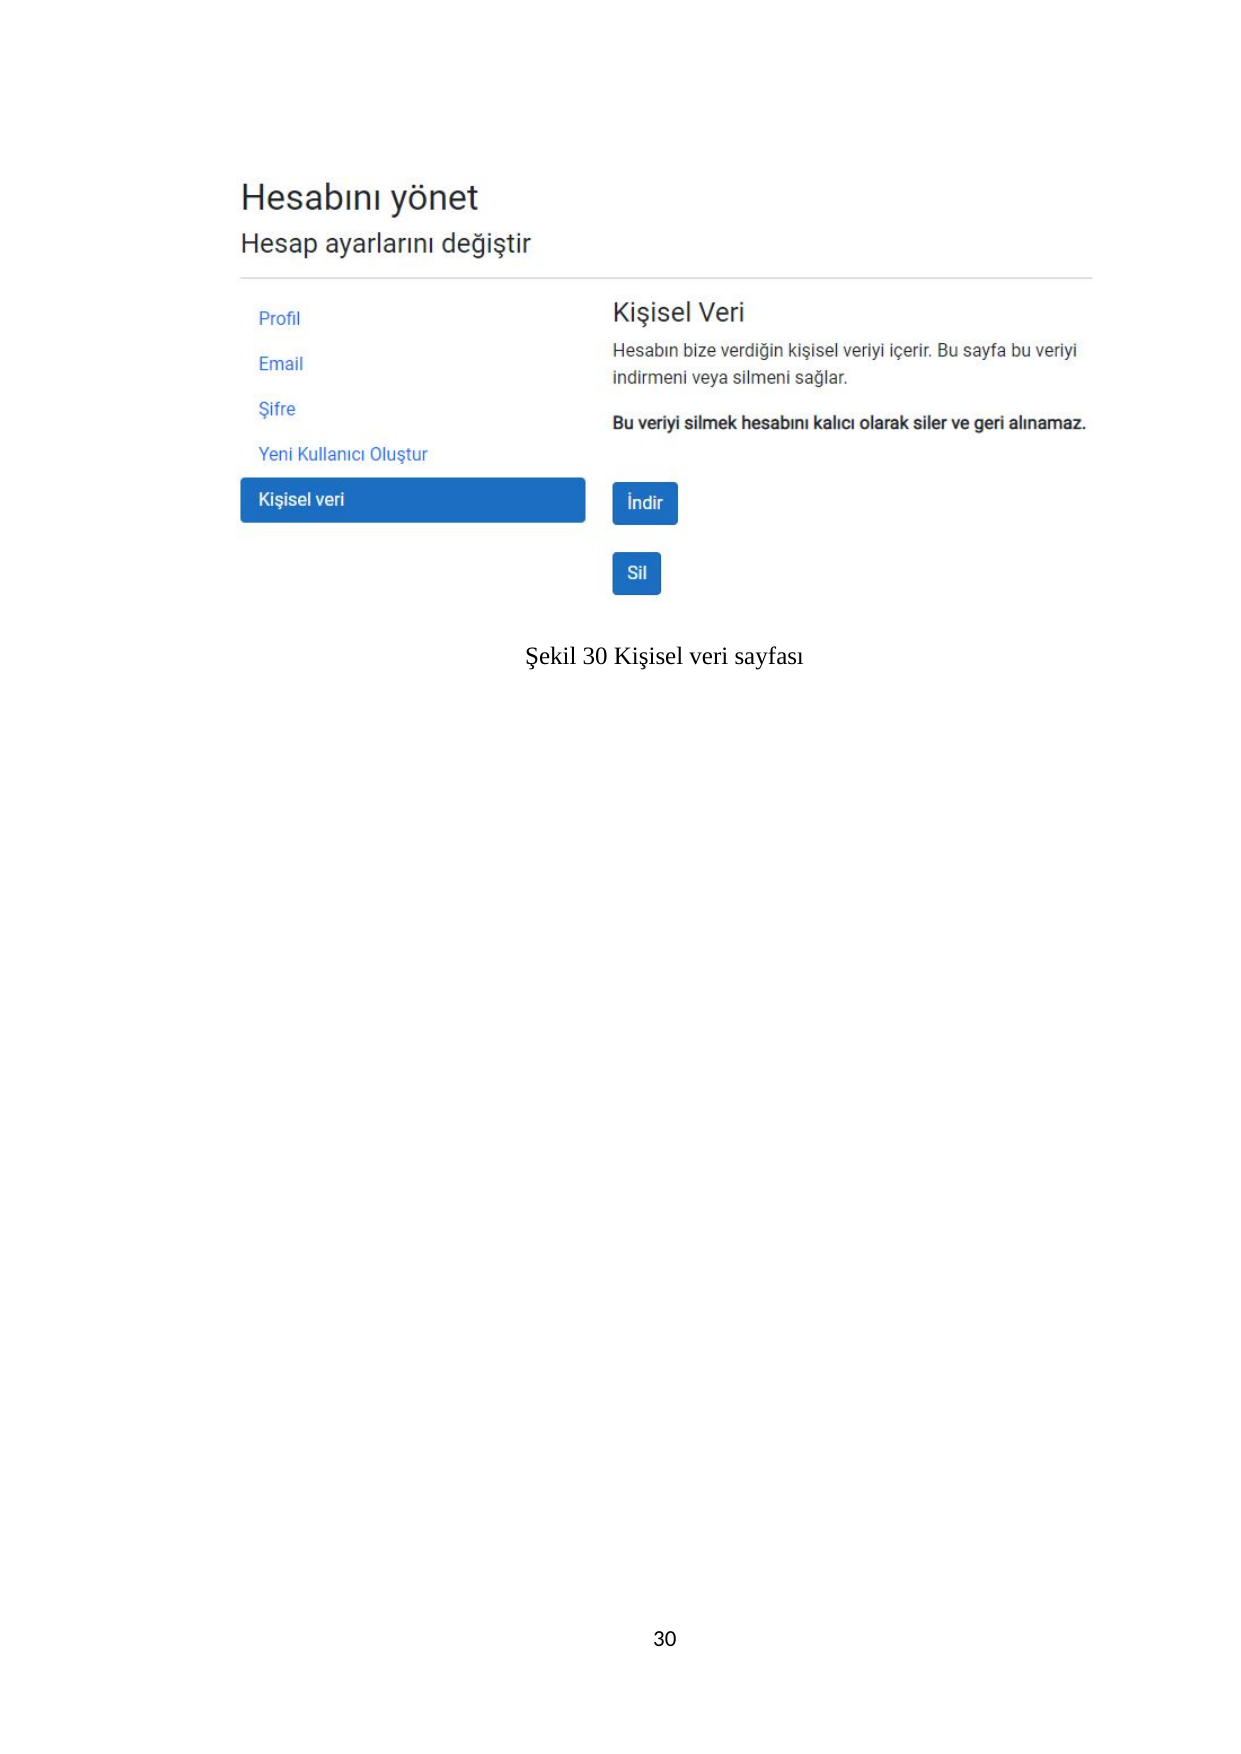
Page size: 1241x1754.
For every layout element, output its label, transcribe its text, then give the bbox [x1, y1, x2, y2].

text Şekil 30 Kişisel veri sayfası [236, 641, 1092, 670]
picture [236, 177, 1093, 603]
